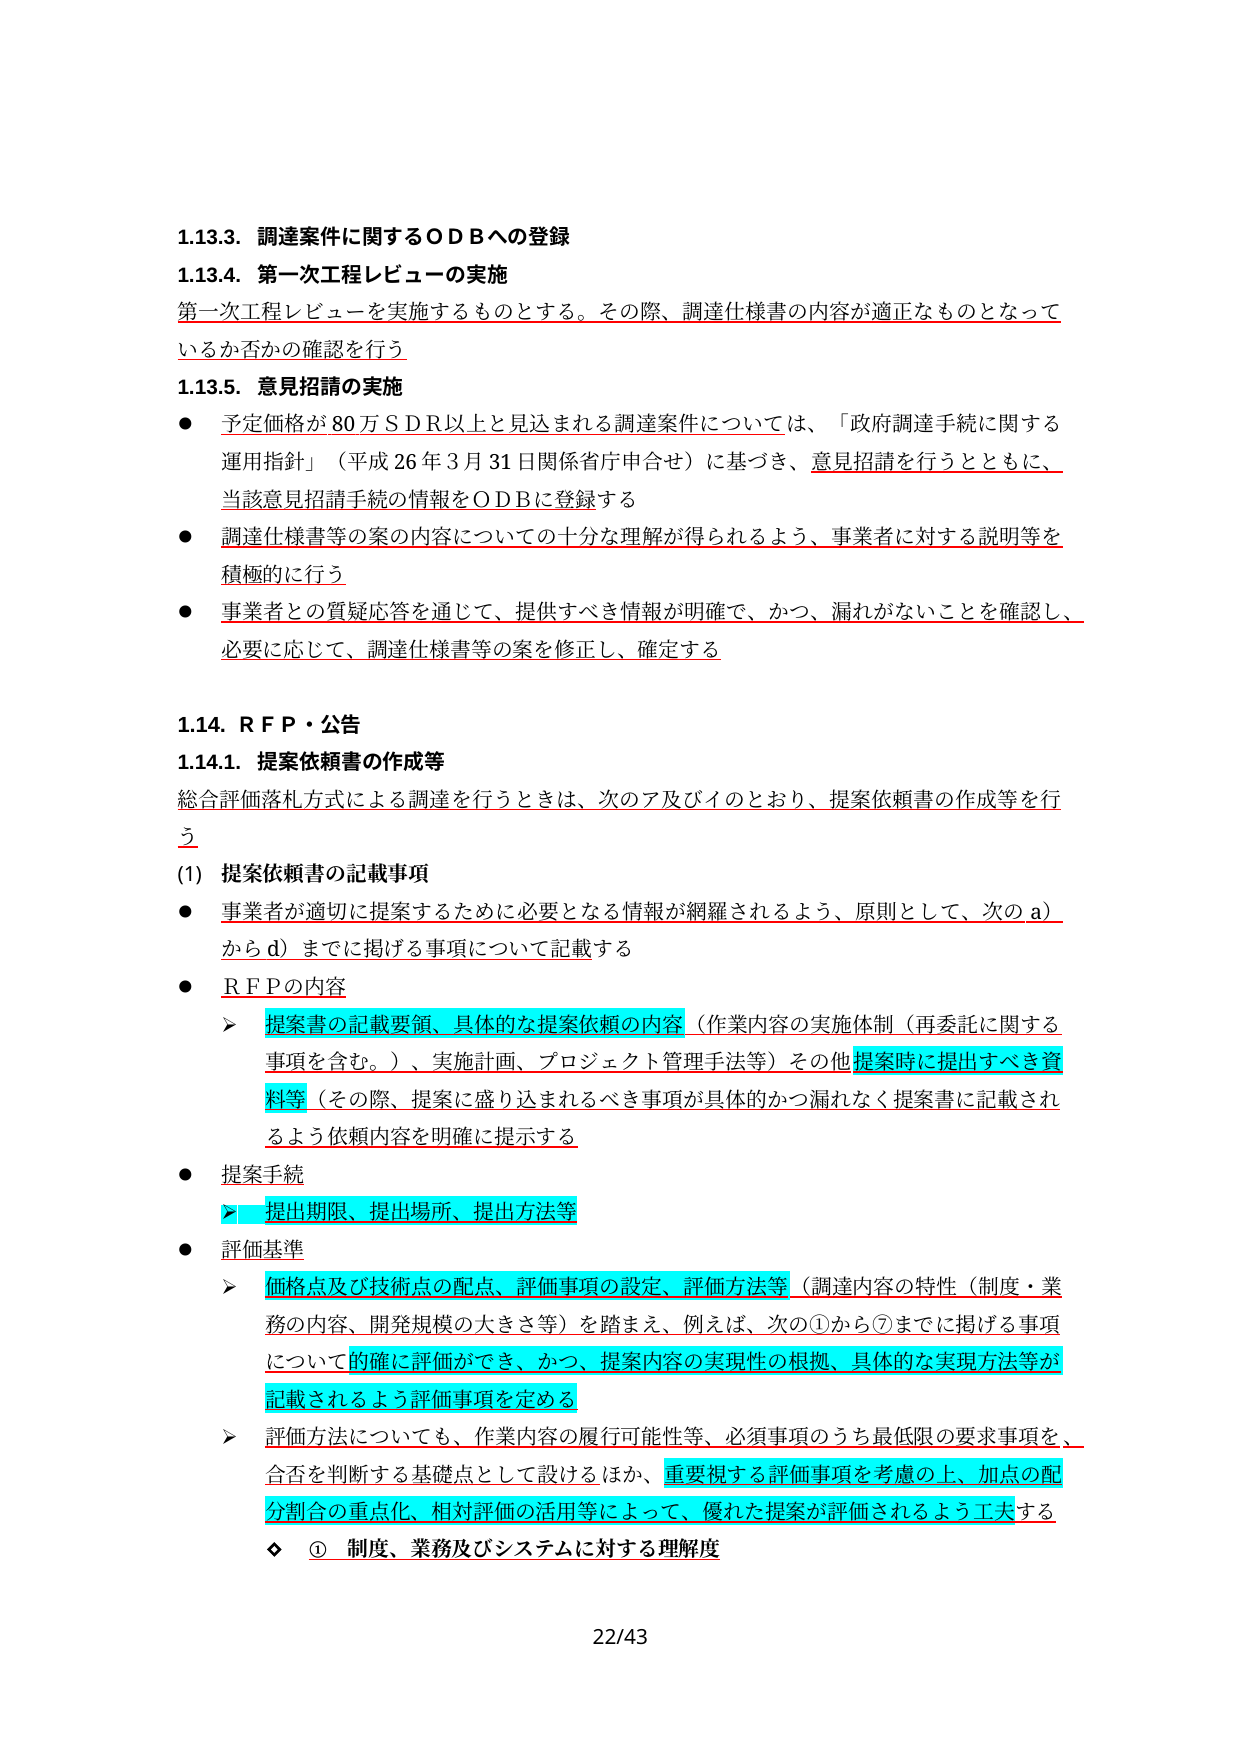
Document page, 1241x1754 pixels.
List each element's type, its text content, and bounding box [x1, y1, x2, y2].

list 提案書の記載要領、具体的な提案依頼の内容（作業内容の実施体制（再委託に関する事項を含む。）、実施計画、プロジェクト管理手法等）その他提案時に提出すべき資料等（その際、提案に盛り込まれるべき事項が具体的かつ漏れなく提案書に記載されるよう依頼内容を明確に提示する [221, 1004, 1063, 1154]
text 第一次工程レビューを実施するものとする。その際、調達仕様書の内容が適正なものとなっているか否かの確認を行う [177, 292, 1063, 367]
subtitle 提案依頼書の記載事項 [177, 854, 1063, 892]
list 調達仕様書等の案の内容についての十分な理解が得られるよう、事業者に対する説明等を積極的に行う [177, 517, 1063, 592]
list ① 制度、業務及びシステムに対する理解度 [265, 1529, 1063, 1567]
list 評価方法についても、作業内容の履行可能性等、必須事項のうち最低限の要求事項を、合否を判断する基礎点として設けるほか、重要視する評価事項を考慮の上、加点の配分割合の重点化、相対評価の活用等によって、優れた提案が評価されるよう工夫する [221, 1417, 1063, 1529]
subtitle 意見招請の実施 [177, 367, 1063, 404]
list 提案手続 [177, 1154, 1063, 1192]
list ＲＦＰの内容 [177, 967, 1063, 1004]
list 予定価格が80万ＳＤＲ以上と見込まれる調達案件については、「政府調達手続に関する運用指針」（平成26年３月31日関係省庁申合せ）に基づき、意見招請を行うとともに、当該意見招請手続の情報をＯＤＢに登録する [177, 404, 1063, 517]
list 事業者が適切に提案するために必要となる情報が網羅されるよう、原則として、次のa）からd）までに掲げる事項について記載する [177, 892, 1063, 967]
list 価格点及び技術点の配点、評価事項の設定、評価方法等（調達内容の特性（制度・業務の内容、開発規模の大きさ等）を踏まえ、例えば、次の①から⑦までに掲げる事項について的確に評価ができ、かつ、提案内容の実現性の根拠、具体的な実現方法等が記載されるよう評価事項を定める [221, 1267, 1063, 1417]
list 評価基準 [177, 1229, 1063, 1267]
subtitle 提案依頼書の作成等 [177, 742, 1063, 779]
list 事業者との質疑応答を通じて、提供すべき情報が明確で、かつ、漏れがないことを確認し、必要に応じて、調達仕様書等の案を修正し、確定する [177, 592, 1063, 667]
subtitle ＲＦＰ・公告 [177, 704, 1063, 742]
text 総合評価落札方式による調達を行うときは、次のア及びイのとおり、提案依頼書の作成等を行う [177, 779, 1063, 854]
subtitle 第一次工程レビューの実施 [177, 254, 1063, 292]
subtitle 調達案件に関するＯＤＢへの登録 [177, 217, 1063, 254]
list 提出期限、提出場所、提出方法等 [221, 1192, 1063, 1229]
